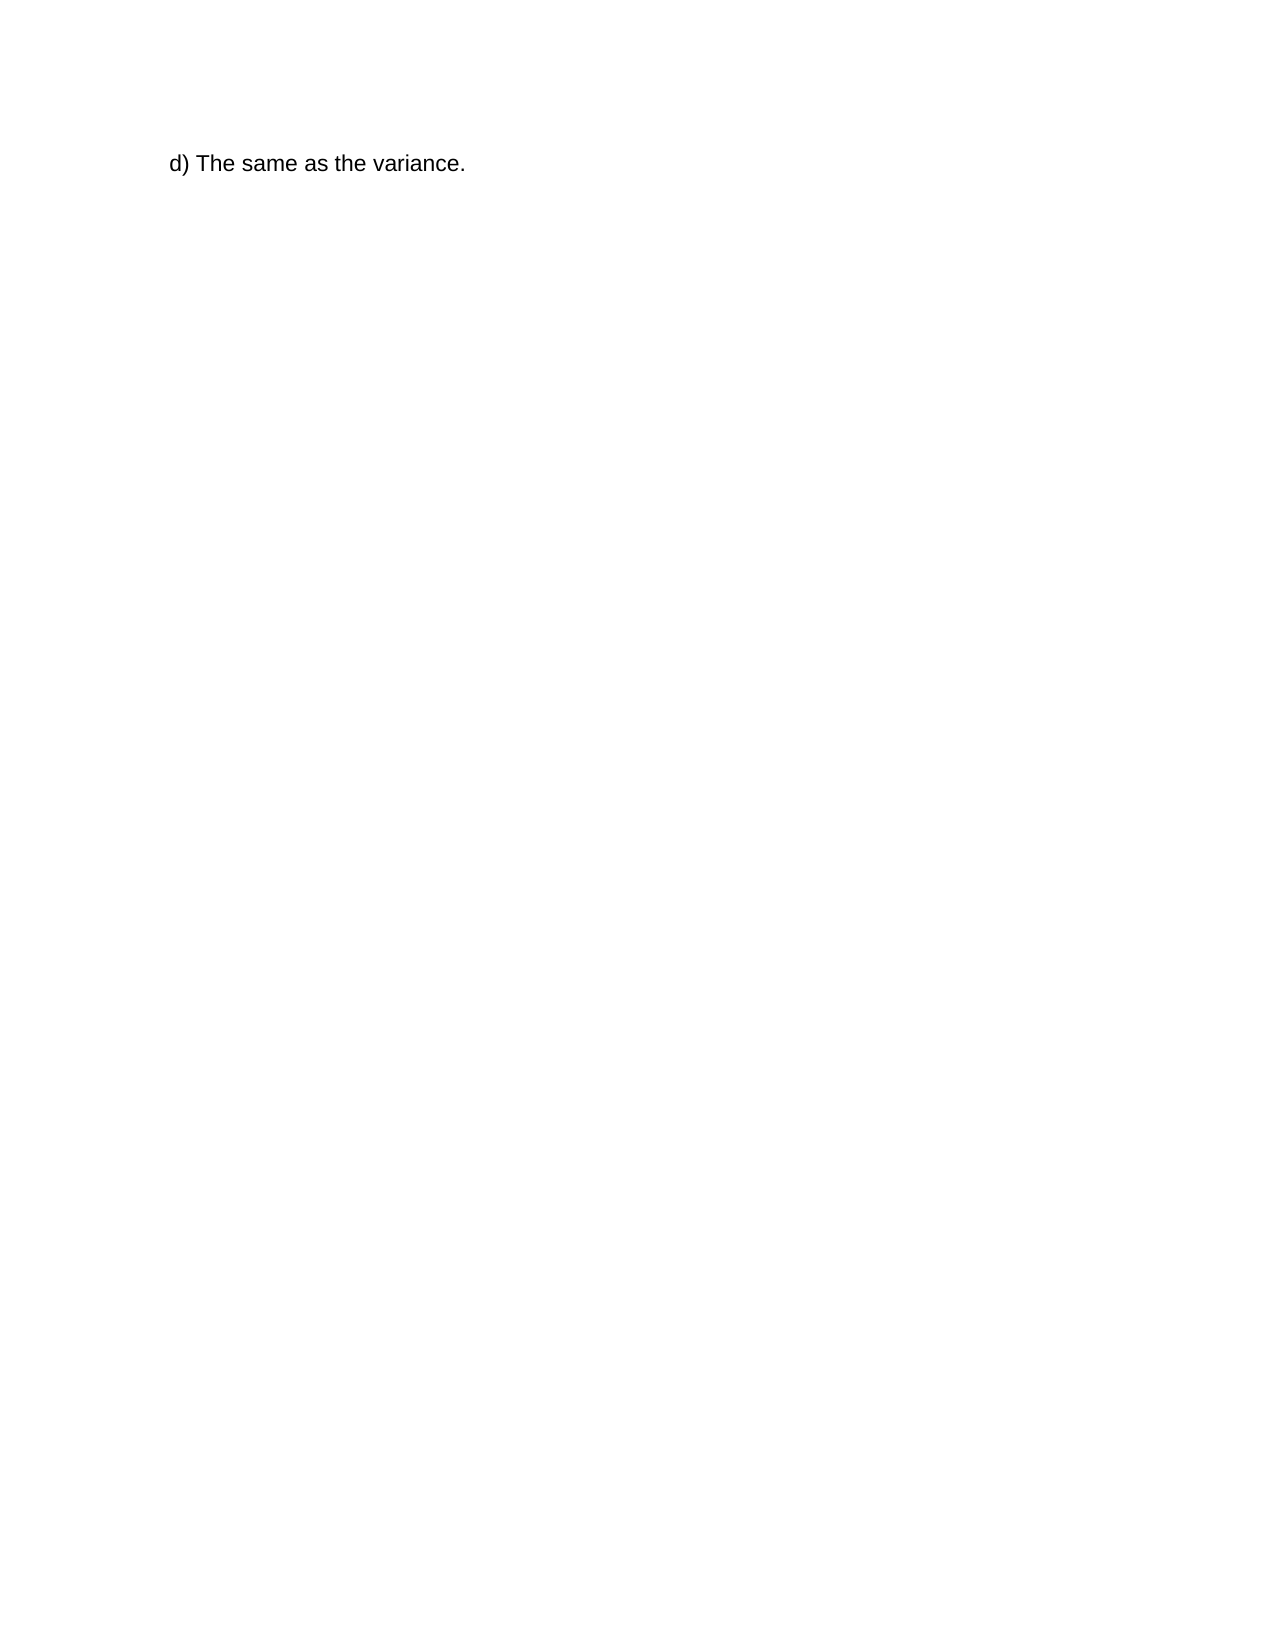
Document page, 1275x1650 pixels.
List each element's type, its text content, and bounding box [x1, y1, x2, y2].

text d) The same as the variance. [150, 150, 1125, 176]
